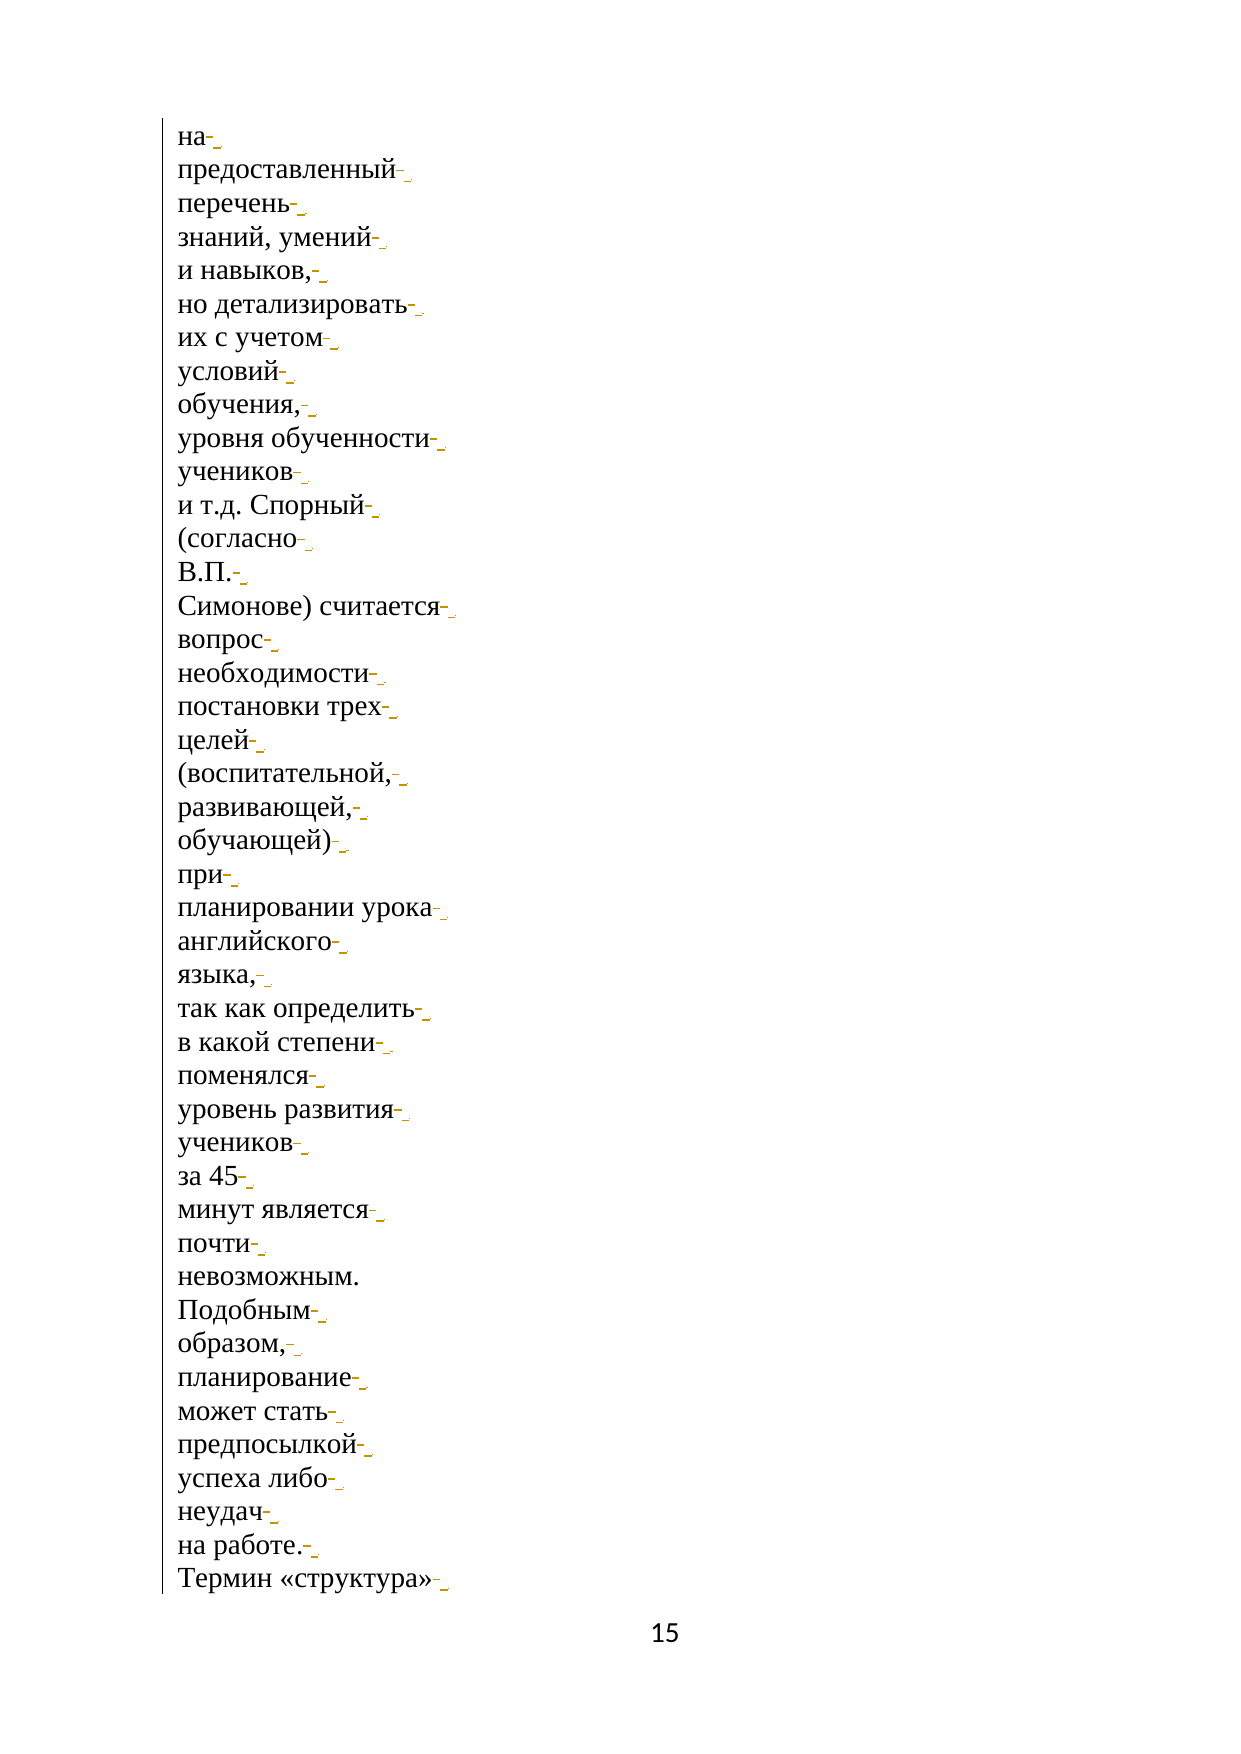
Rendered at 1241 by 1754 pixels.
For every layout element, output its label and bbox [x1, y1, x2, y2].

text [177, 1292, 1152, 1594]
text [177, 118, 1152, 1292]
